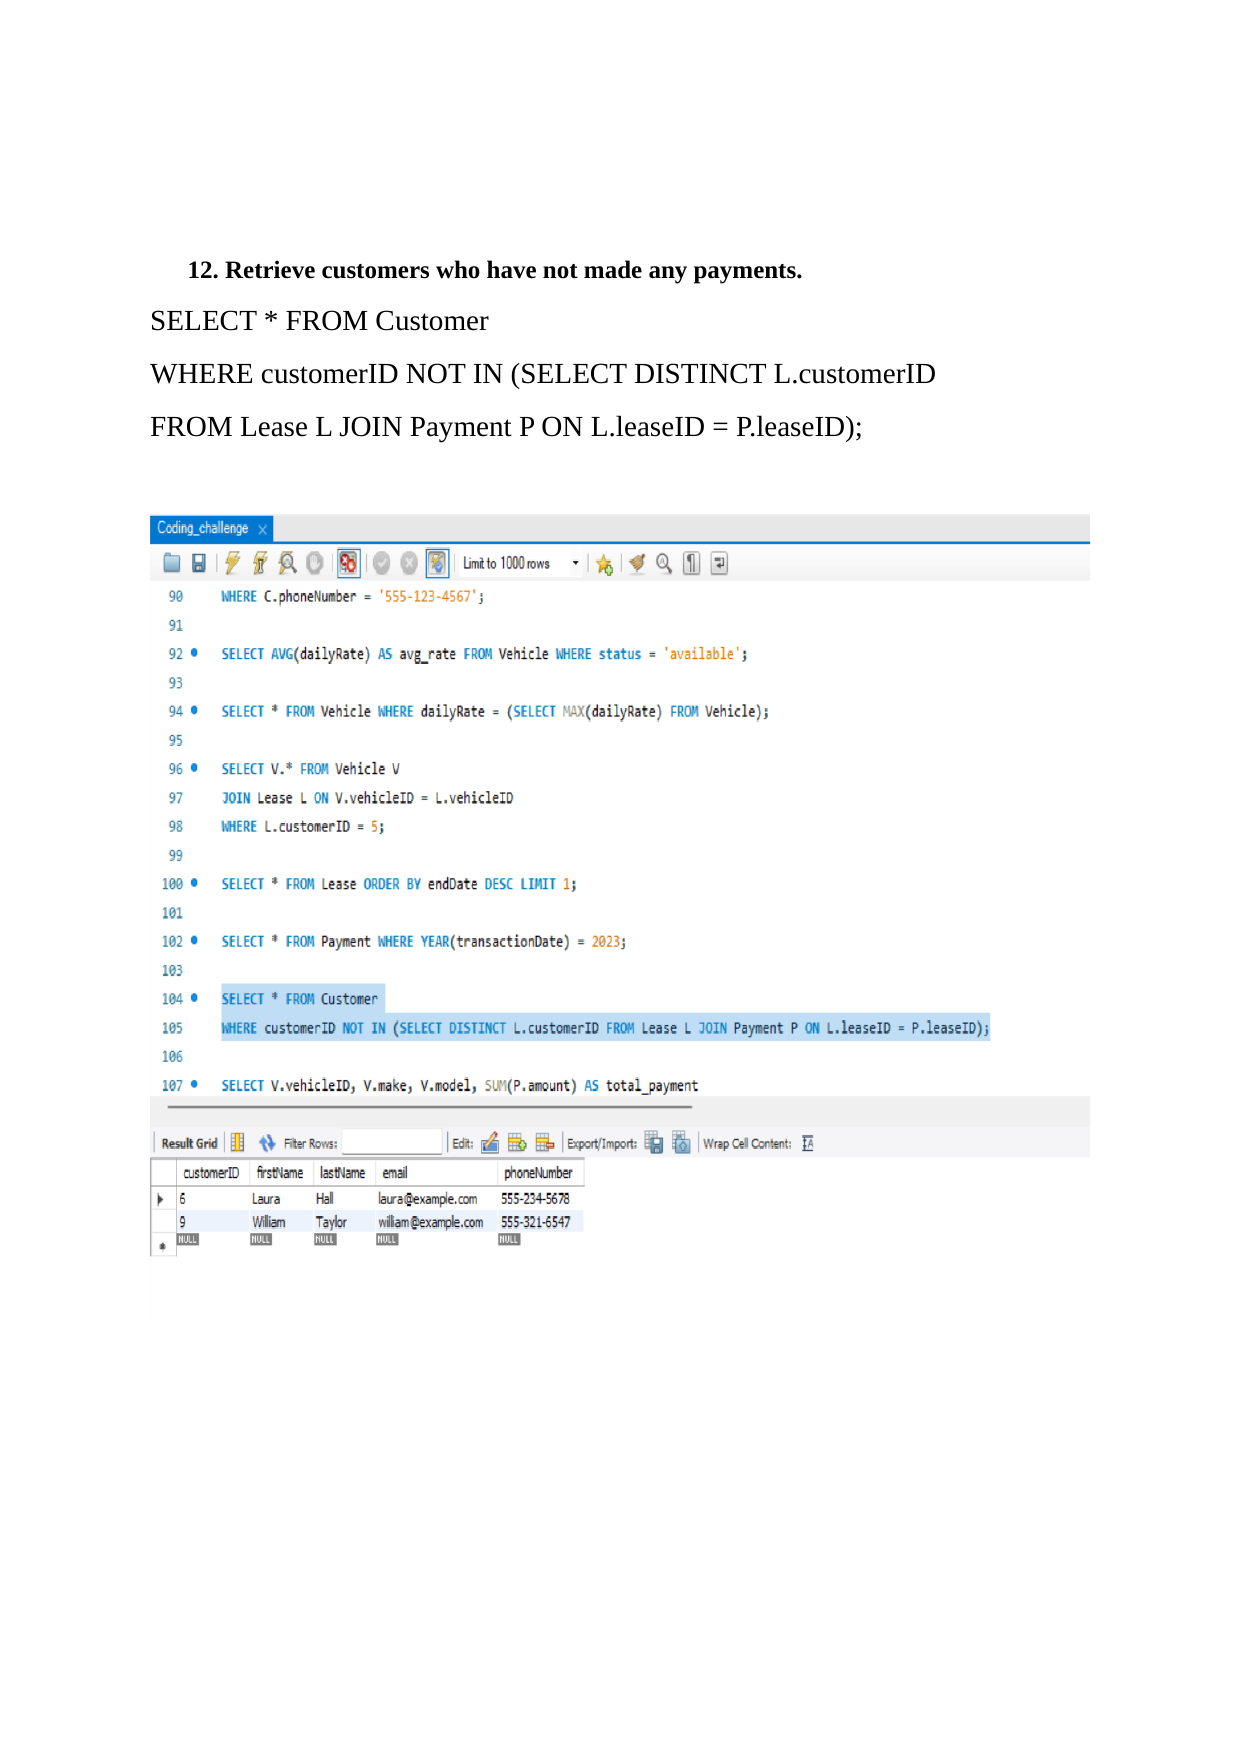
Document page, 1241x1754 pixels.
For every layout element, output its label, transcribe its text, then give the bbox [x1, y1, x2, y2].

picture [150, 514, 1091, 1321]
text WHERE customerID NOT IN (SELECT DISTINCT L.customerID [150, 356, 1090, 390]
text SELECT * FROM Customer [150, 303, 1090, 337]
text FROM Lease L JOIN Payment P ON L.leaseID = P.leaseID); [150, 409, 1090, 442]
list Retrieve customers who have not made any payments. [187, 256, 1090, 284]
